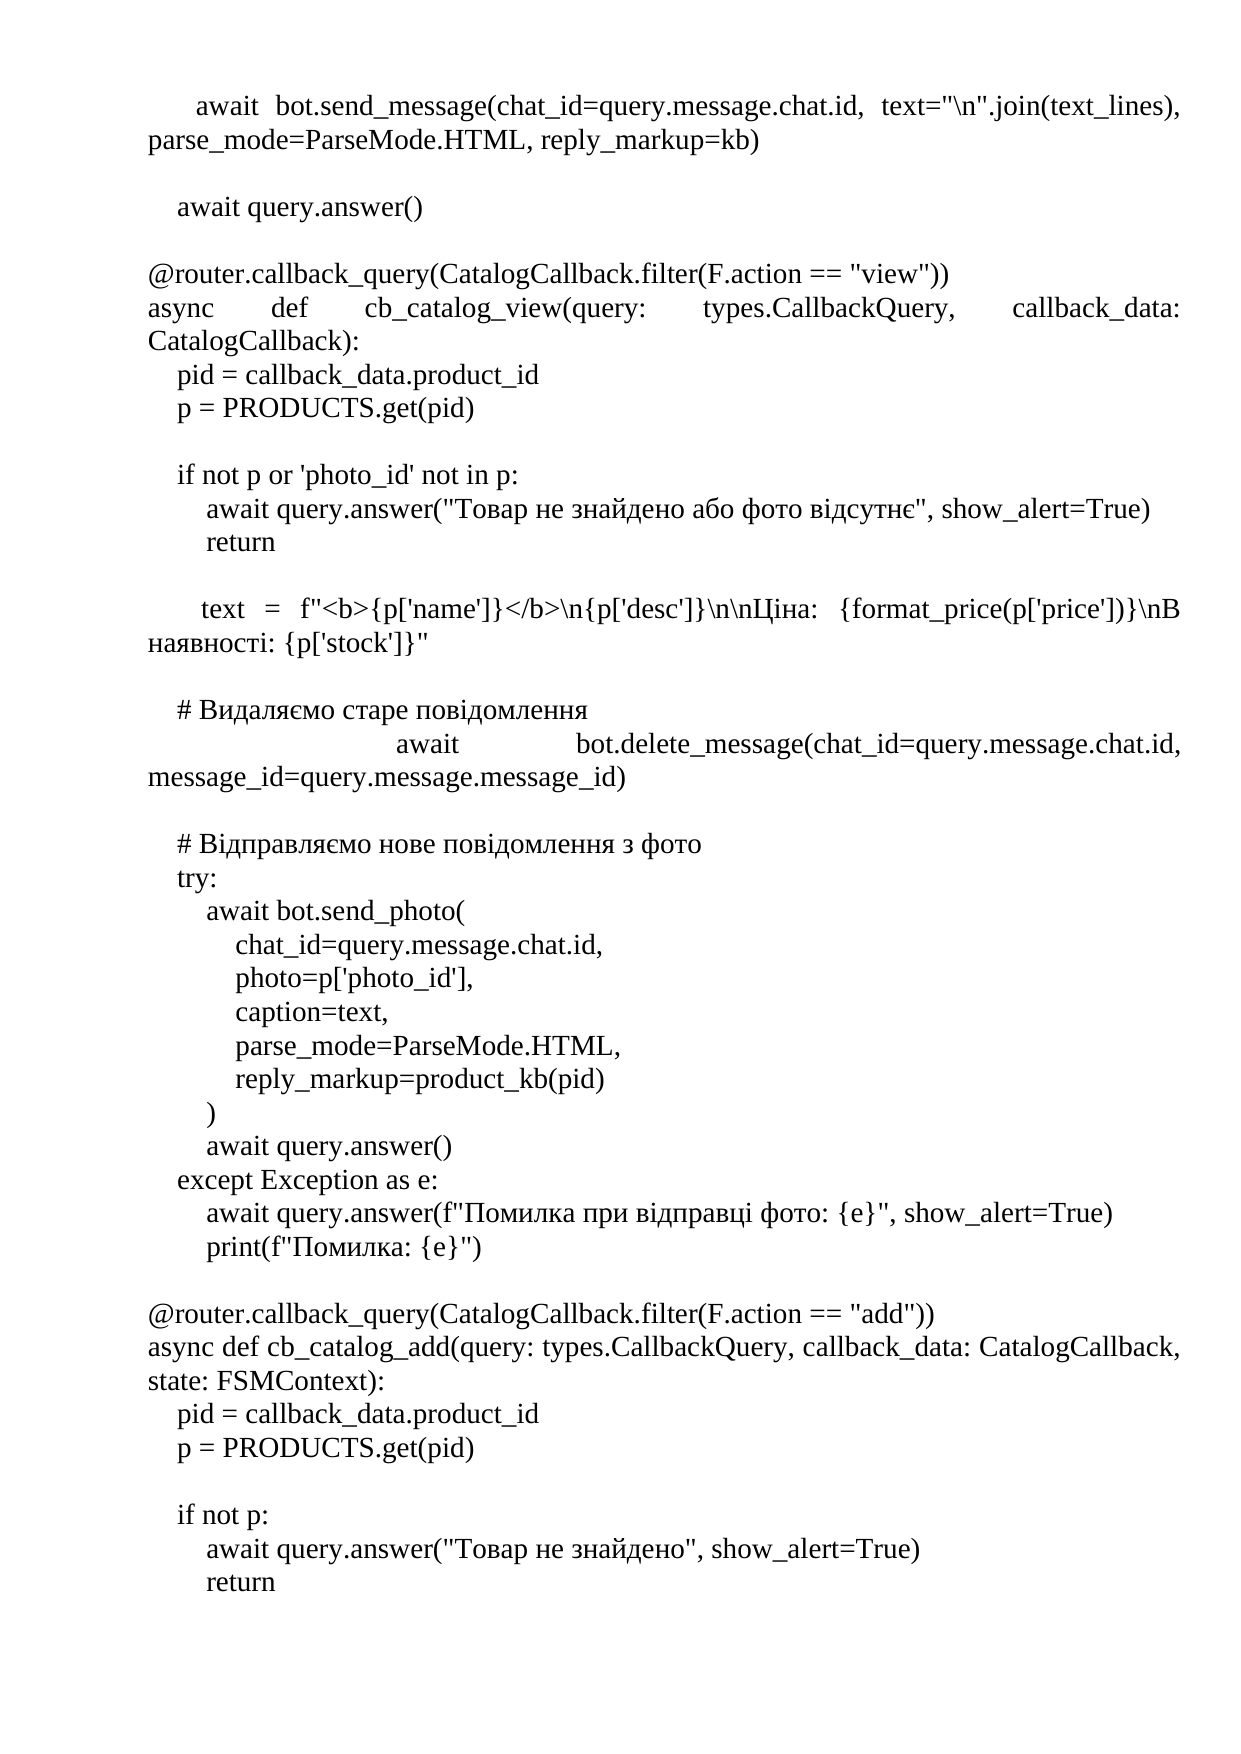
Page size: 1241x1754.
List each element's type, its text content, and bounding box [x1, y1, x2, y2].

text try: [148, 860, 1181, 893]
text # Видаляємо старе повідомлення [148, 692, 1181, 726]
text @router.callback_query(CatalogCallback.filter(F.action == "view")) [148, 256, 1181, 290]
text @router.callback_query(CatalogCallback.filter(F.action == "add")) [148, 1296, 1181, 1329]
text await query.answer("Товар не знайдено", show_alert=True) [148, 1531, 1181, 1564]
text await query.answer() [148, 189, 1181, 223]
text return [148, 1564, 1181, 1598]
text return [148, 524, 1181, 558]
text parse_mode=ParseMode.HTML, [148, 1028, 1181, 1061]
text if not p: [148, 1497, 1181, 1531]
text async def cb_catalog_view(query: types.CallbackQuery, callback_data: CatalogCallback): [148, 290, 1181, 357]
text await bot.send_message(chat_id=query.message.chat.id, text="\n".join(text_lines), parse_mode=ParseMode.HTML, reply_markup=kb) [148, 88, 1181, 156]
text if not p or 'photo_id' not in p: [148, 457, 1181, 491]
text pid = callback_data.product_id [148, 1397, 1181, 1430]
text async def cb_catalog_add(query: types.CallbackQuery, callback_data: CatalogCallback, state: FSMContext): [148, 1329, 1181, 1397]
text await bot.delete_message(chat_id=query.message.chat.id, message_id=query.message.message_id) [148, 726, 1181, 793]
text ) [148, 1095, 1181, 1128]
text text = f"<b>{p['name']}</b>\n{p['desc']}\n\nЦіна: {format_price(p['price'])}\nВ наявності: {p['stock']}" [148, 592, 1181, 659]
text await bot.send_photo( [148, 893, 1181, 927]
text except Exception as e: [148, 1162, 1181, 1195]
text await query.answer(f"Помилка при відправці фото: {e}", show_alert=True) [148, 1195, 1181, 1229]
text await query.answer() [148, 1128, 1181, 1162]
text reply_markup=product_kb(pid) [148, 1061, 1181, 1095]
text caption=text, [148, 994, 1181, 1028]
text pid = callback_data.product_id [148, 357, 1181, 390]
text photo=p['photo_id'], [148, 961, 1181, 994]
text print(f"Помилка: {e}") [148, 1229, 1181, 1262]
text p = PRODUCTS.get(pid) [148, 390, 1181, 424]
text # Відправляємо нове повідомлення з фото [148, 826, 1181, 860]
text p = PRODUCTS.get(pid) [148, 1430, 1181, 1464]
text chat_id=query.message.chat.id, [148, 927, 1181, 961]
text await query.answer("Товар не знайдено або фото відсутнє", show_alert=True) [148, 491, 1181, 524]
